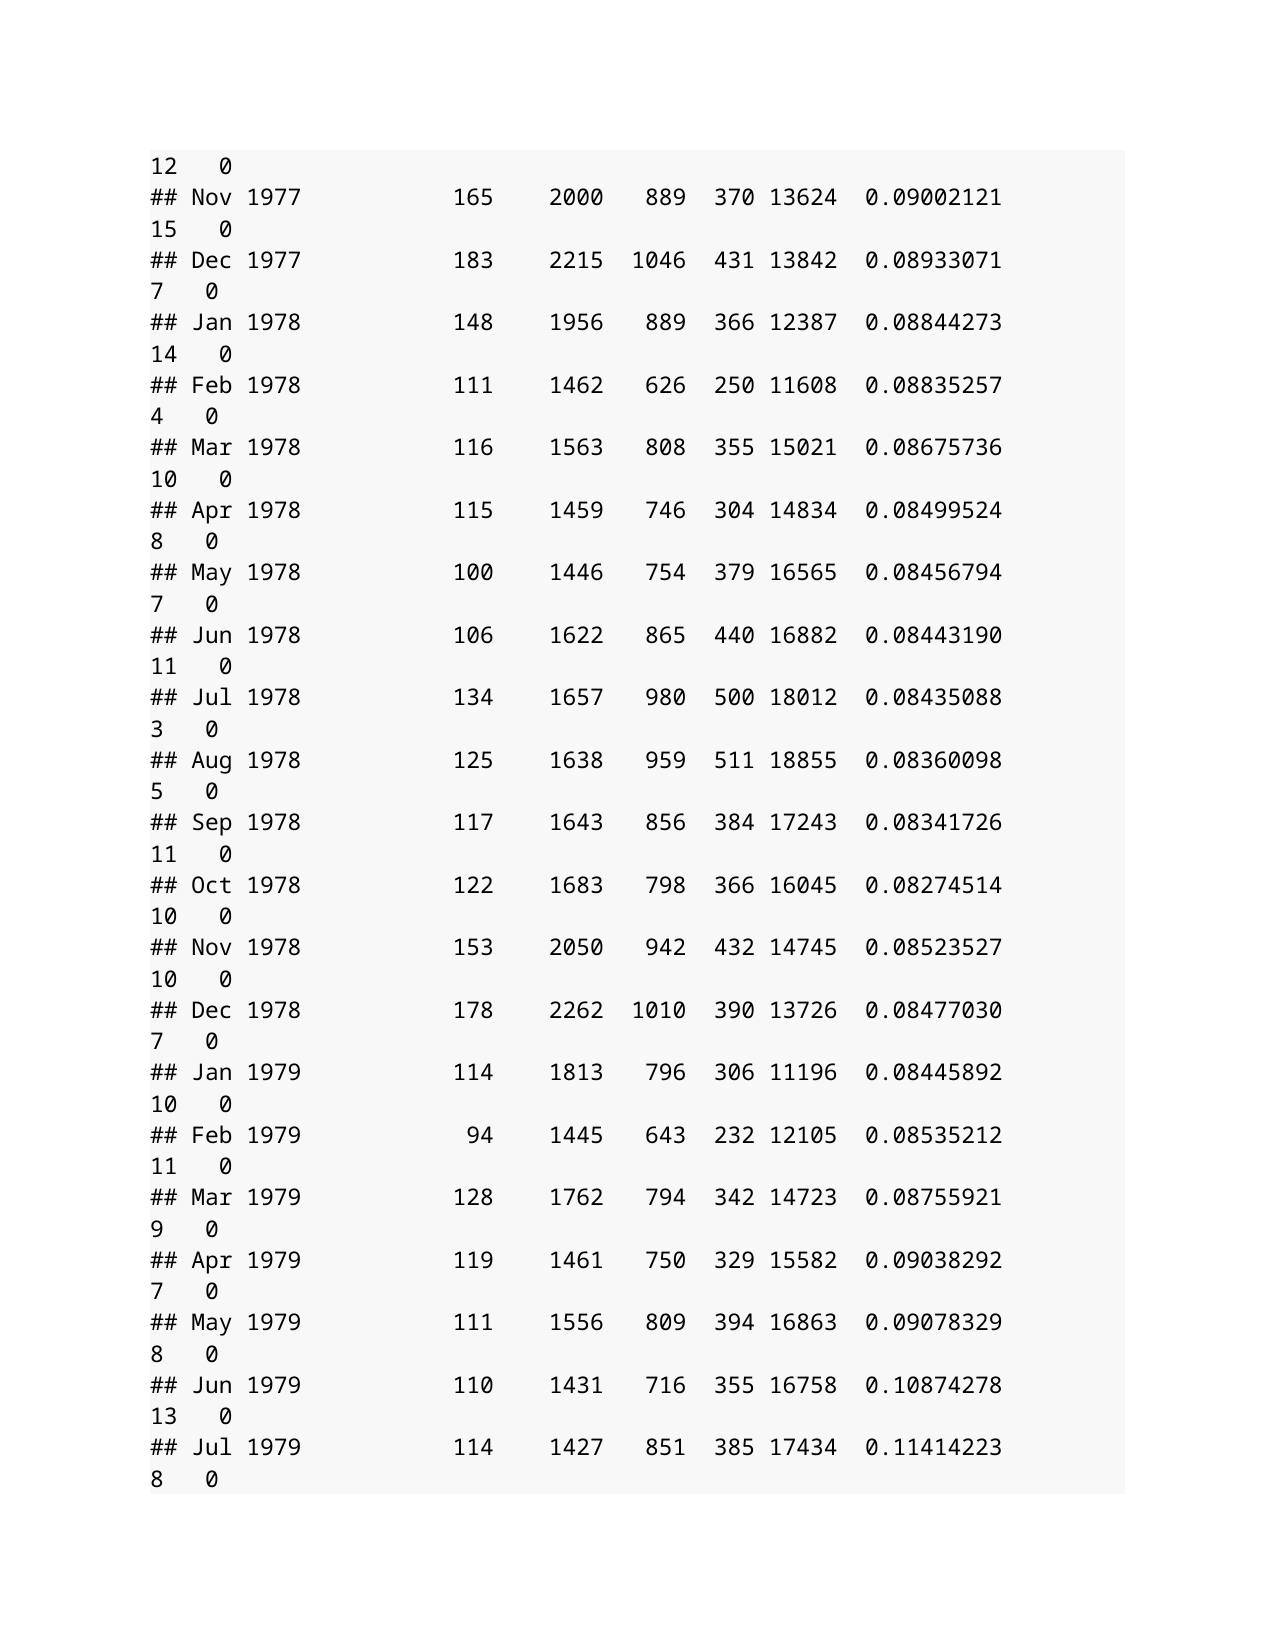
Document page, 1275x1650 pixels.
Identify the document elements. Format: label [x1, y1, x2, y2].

text [150, 150, 1125, 1494]
